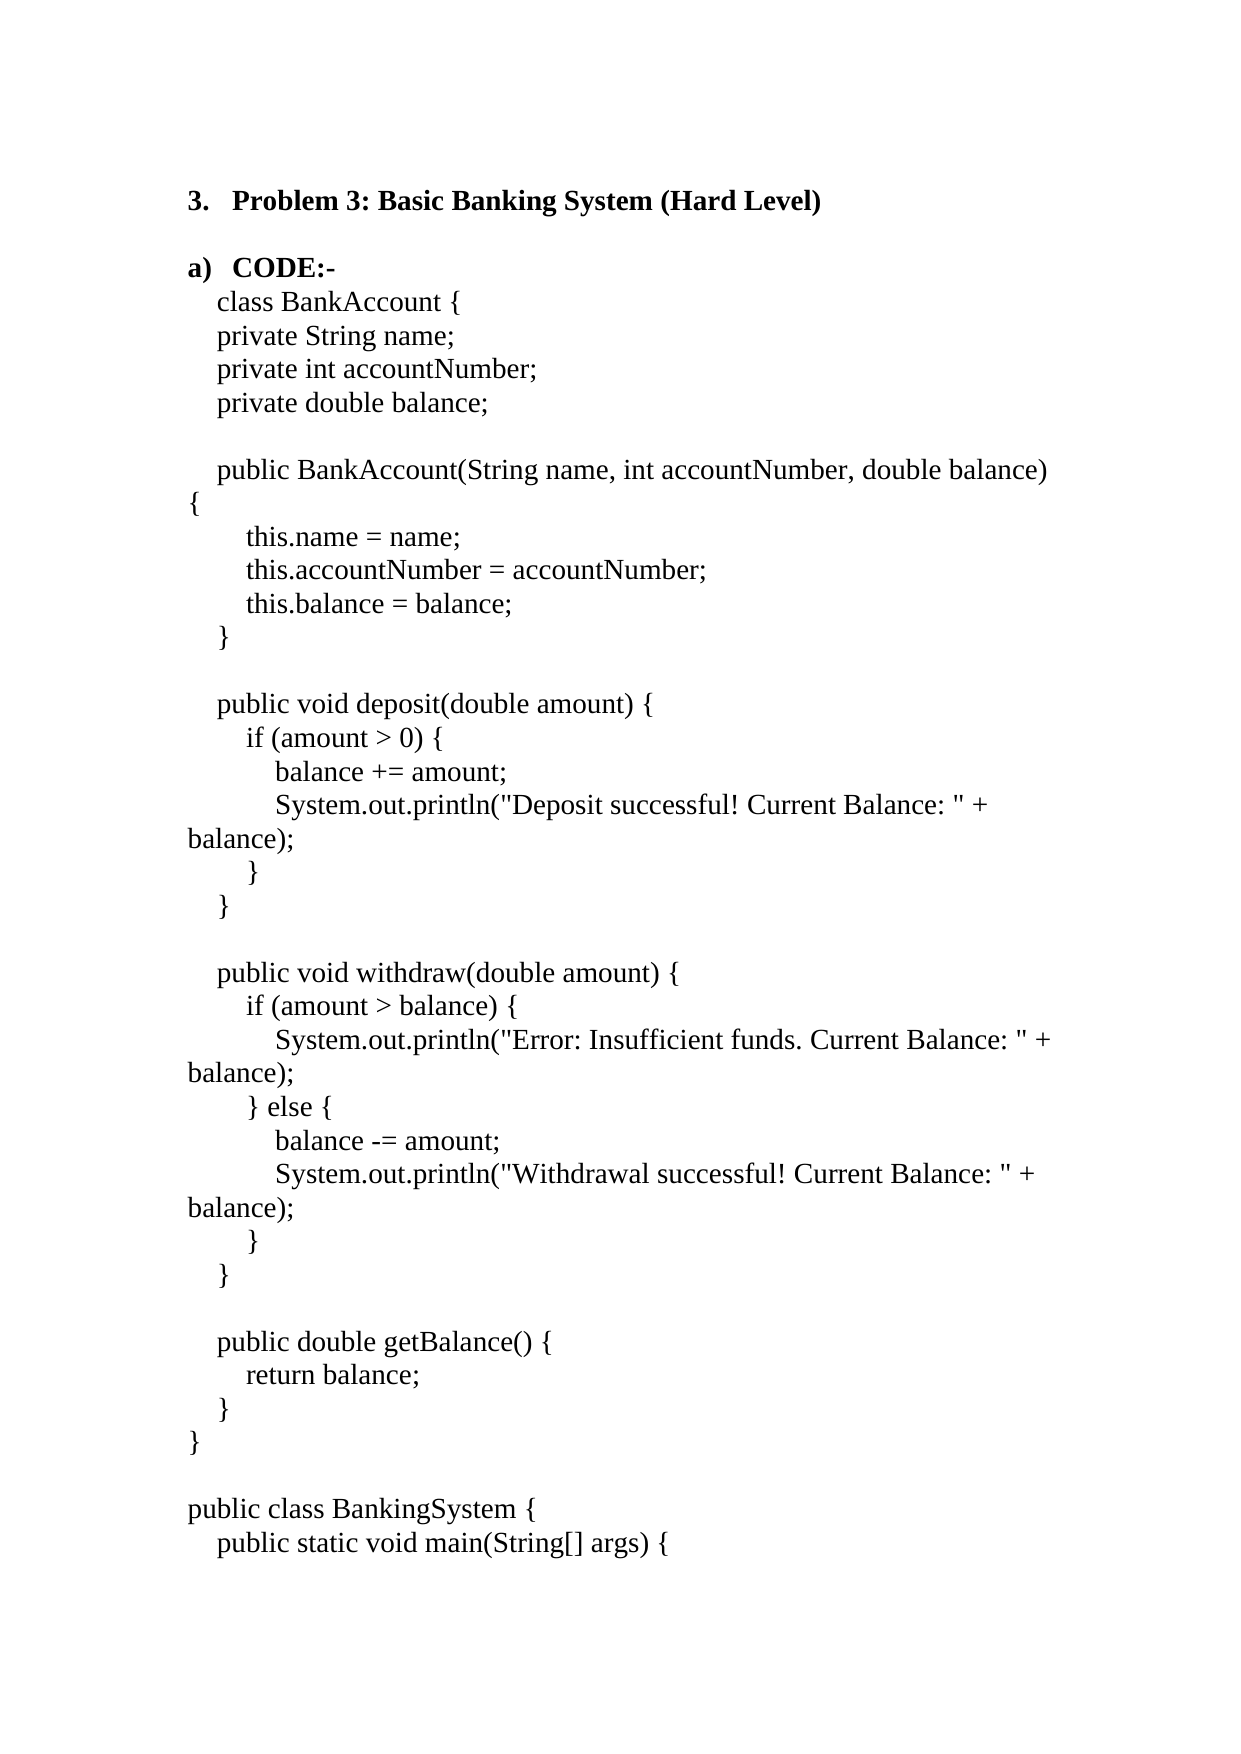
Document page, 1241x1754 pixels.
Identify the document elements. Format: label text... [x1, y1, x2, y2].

list public class BankingSystem { [187, 1492, 1053, 1525]
list CODE:- [187, 251, 1053, 284]
list balance -= amount; [187, 1123, 1053, 1156]
list public void deposit(double amount) { [187, 687, 1053, 720]
list System.out.println("Error: Insufficient funds. Current Balance: " + balance); [187, 1022, 1053, 1089]
list class BankAccount { [187, 284, 1053, 318]
list if (amount > balance) { [187, 988, 1053, 1022]
list } [187, 888, 1053, 921]
list } [187, 1391, 1053, 1424]
list private double balance; [187, 385, 1053, 418]
list public void withdraw(double amount) { [187, 955, 1053, 988]
list this.balance = balance; [187, 586, 1053, 619]
list } else { [187, 1089, 1053, 1123]
list System.out.println("Withdrawal successful! Current Balance: " + balance); [187, 1156, 1053, 1223]
list this.name = name; [187, 519, 1053, 552]
list return balance; [187, 1357, 1053, 1391]
list } [187, 1424, 1053, 1458]
list Problem 3: Basic Banking System (Hard Level) [187, 183, 1053, 217]
list } [187, 1257, 1053, 1290]
list private int accountNumber; [187, 351, 1053, 385]
list System.out.println("Deposit successful! Current Balance: " + balance); [187, 787, 1053, 854]
list } [187, 854, 1053, 888]
list public static void main(String[] args) { [187, 1525, 1053, 1559]
list private String name; [187, 318, 1053, 351]
list } [187, 619, 1053, 653]
list balance += amount; [187, 754, 1053, 787]
list public double getBalance() { [187, 1324, 1053, 1357]
list this.accountNumber = accountNumber; [187, 552, 1053, 586]
list public BankAccount(String name, int accountNumber, double balance) { [187, 452, 1053, 519]
list if (amount > 0) { [187, 720, 1053, 754]
list } [187, 1223, 1053, 1257]
